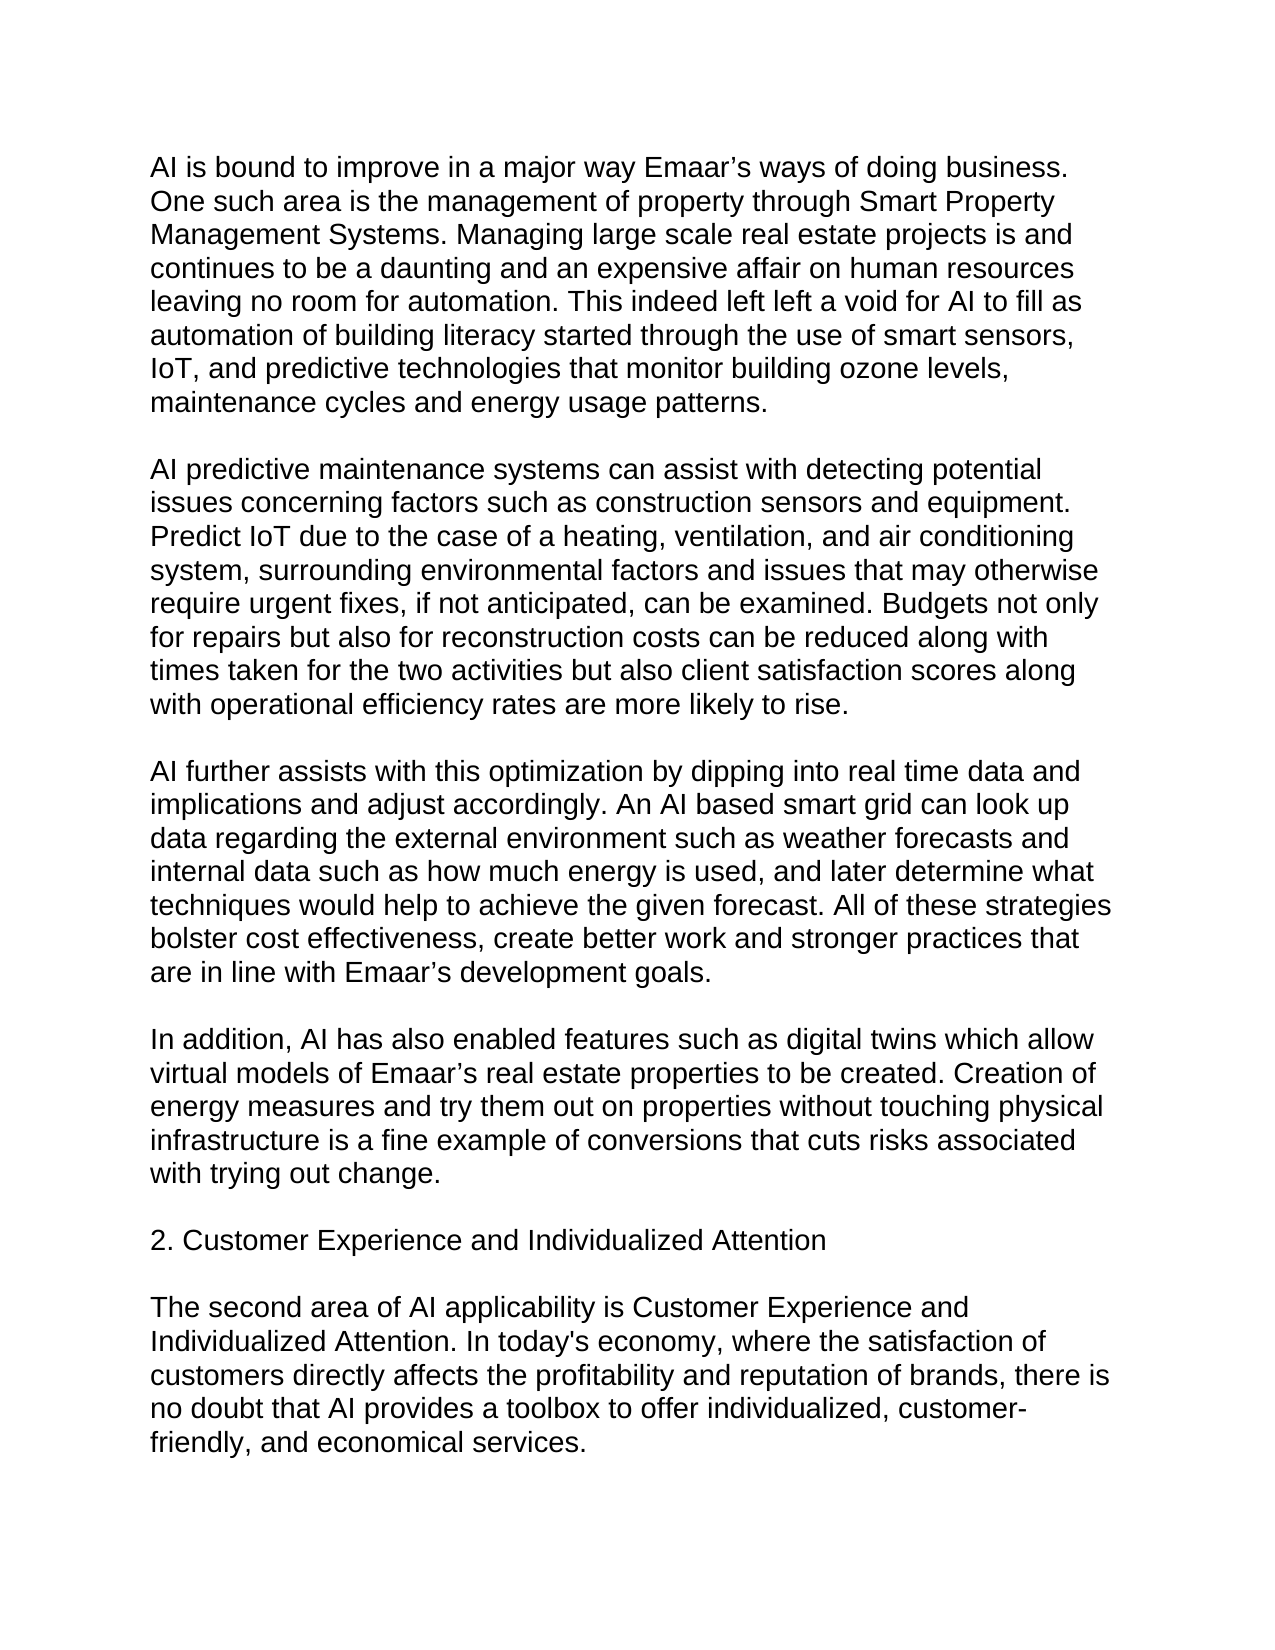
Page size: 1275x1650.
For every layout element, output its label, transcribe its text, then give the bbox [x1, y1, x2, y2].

text 2. Customer Experience and Individualized Attention [150, 1223, 1125, 1257]
text AI predictive maintenance systems can assist with detecting potential issues concerning factors such as construction sensors and equipment. Predict IoT due to the case of a heating, ventilation, and air conditioning system, surrounding environmental factors and issues that may otherwise require urgent fixes, if not anticipated, can be examined. Budgets not only for repairs but also for reconstruction costs can be reduced along with times taken for the two activities but also client satisfaction scores along with operational efficiency rates are more likely to rise. [150, 452, 1125, 720]
text The second area of AI applicability is Customer Experience and Individualized Attention. In today's economy, where the satisfaction of customers directly affects the profitability and reputation of brands, there is no doubt that AI provides a toolbox to offer individualized, customer-friendly, and economical services. [150, 1290, 1125, 1458]
text AI further assists with this optimization by dipping into real time data and implications and adjust accordingly. An AI based smart grid can look up data regarding the external environment such as weather forecasts and internal data such as how much energy is used, and later determine what techniques would help to achieve the given forecast. All of these strategies bolster cost effectiveness, create better work and stronger practices that are in line with Emaar’s development goals. [150, 754, 1125, 988]
text In addition, AI has also enabled features such as digital twins which allow virtual models of Emaar’s real estate properties to be created. Creation of energy measures and try them out on properties without touching physical infrastructure is a fine example of conversions that cuts risks associated with trying out change. [150, 1022, 1125, 1190]
text AI is bound to improve in a major way Emaar’s ways of doing business. One such area is the management of property through Smart Property Management Systems. Managing large scale real estate projects is and continues to be a daunting and an expensive affair on human resources leaving no room for automation. This indeed left left a void for AI to fill as automation of building literacy started through the use of smart sensors, IoT, and predictive technologies that monitor building ozone levels, maintenance cycles and energy usage patterns. [150, 150, 1125, 418]
